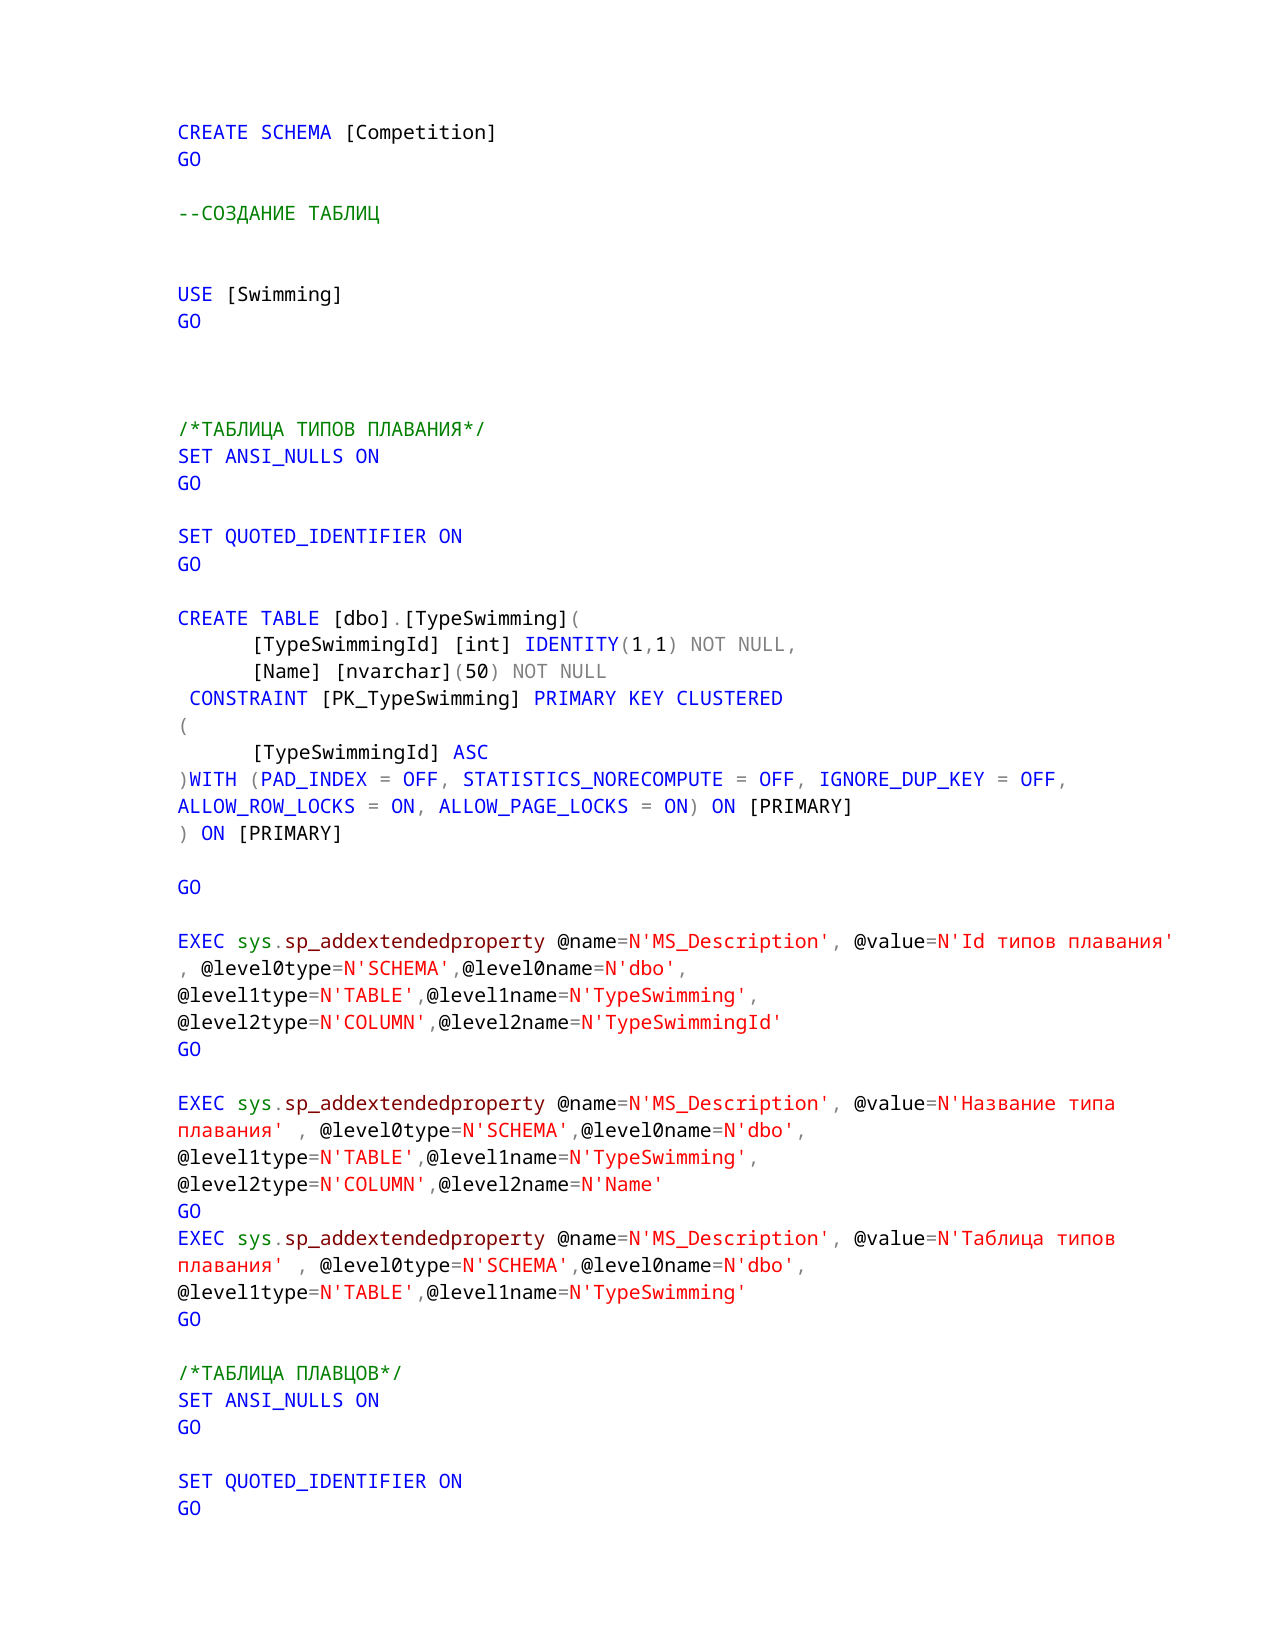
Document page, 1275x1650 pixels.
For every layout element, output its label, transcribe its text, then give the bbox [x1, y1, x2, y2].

text GO [177, 145, 1186, 172]
text USE [Swimming] [177, 280, 1186, 307]
text ( [177, 712, 1186, 739]
text [TypeSwimmingId] [int] IDENTITY(1,1) NOT NULL, [177, 631, 1186, 658]
text GO [177, 550, 1186, 577]
text GO [177, 1305, 1186, 1332]
text /*ТАБЛИЦА ТИПОВ ПЛАВАНИЯ*/ [177, 415, 1186, 442]
text CREATE TABLE [dbo].[TypeSwimming]( [177, 604, 1186, 631]
text SET QUOTED_IDENTIFIER ON [177, 523, 1186, 550]
text EXEC sys.sp_addextendedproperty @name=N'MS_Description', @value=N'Таблица типов плавания' , @level0type=N'SCHEMA',@level0name=N'dbo', @level1type=N'TABLE',@level1name=N'TypeSwimming' [177, 1224, 1186, 1305]
text GO [177, 873, 1186, 901]
text GO [177, 469, 1186, 496]
text SET ANSI_NULLS ON [177, 442, 1186, 469]
text GO [177, 307, 1186, 334]
text GO [177, 1035, 1186, 1062]
text )WITH (PAD_INDEX = OFF, STATISTICS_NORECOMPUTE = OFF, IGNORE_DUP_KEY = OFF, ALLOW_ROW_LOCKS = ON, ALLOW_PAGE_LOCKS = ON) ON [PRIMARY] [177, 766, 1186, 819]
text SET ANSI_NULLS ON [177, 1386, 1186, 1413]
text CREATE SCHEMA [Competition] [177, 118, 1186, 145]
text [Name] [nvarchar](50) NOT NULL [177, 658, 1186, 685]
text [TypeSwimmingId] ASC [177, 739, 1186, 766]
text SET QUOTED_IDENTIFIER ON [177, 1467, 1186, 1494]
text GO [177, 1494, 1186, 1521]
text GO [177, 1197, 1186, 1224]
text /*ТАБЛИЦА ПЛАВЦОВ*/ [177, 1359, 1186, 1386]
text EXEC sys.sp_addextendedproperty @name=N'MS_Description', @value=N'Id типов плавания' , @level0type=N'SCHEMA',@level0name=N'dbo', @level1type=N'TABLE',@level1name=N'TypeSwimming', @level2type=N'COLUMN',@level2name=N'TypeSwimmingId' [177, 927, 1186, 1035]
text ) ON [PRIMARY] [177, 819, 1186, 847]
text --СОЗДАНИЕ ТАБЛИЦ [177, 199, 1186, 226]
text CONSTRAINT [PK_TypeSwimming] PRIMARY KEY CLUSTERED [177, 685, 1186, 712]
text GO [177, 1413, 1186, 1440]
text EXEC sys.sp_addextendedproperty @name=N'MS_Description', @value=N'Название типа плавания' , @level0type=N'SCHEMA',@level0name=N'dbo', @level1type=N'TABLE',@level1name=N'TypeSwimming', @level2type=N'COLUMN',@level2name=N'Name' [177, 1089, 1186, 1197]
